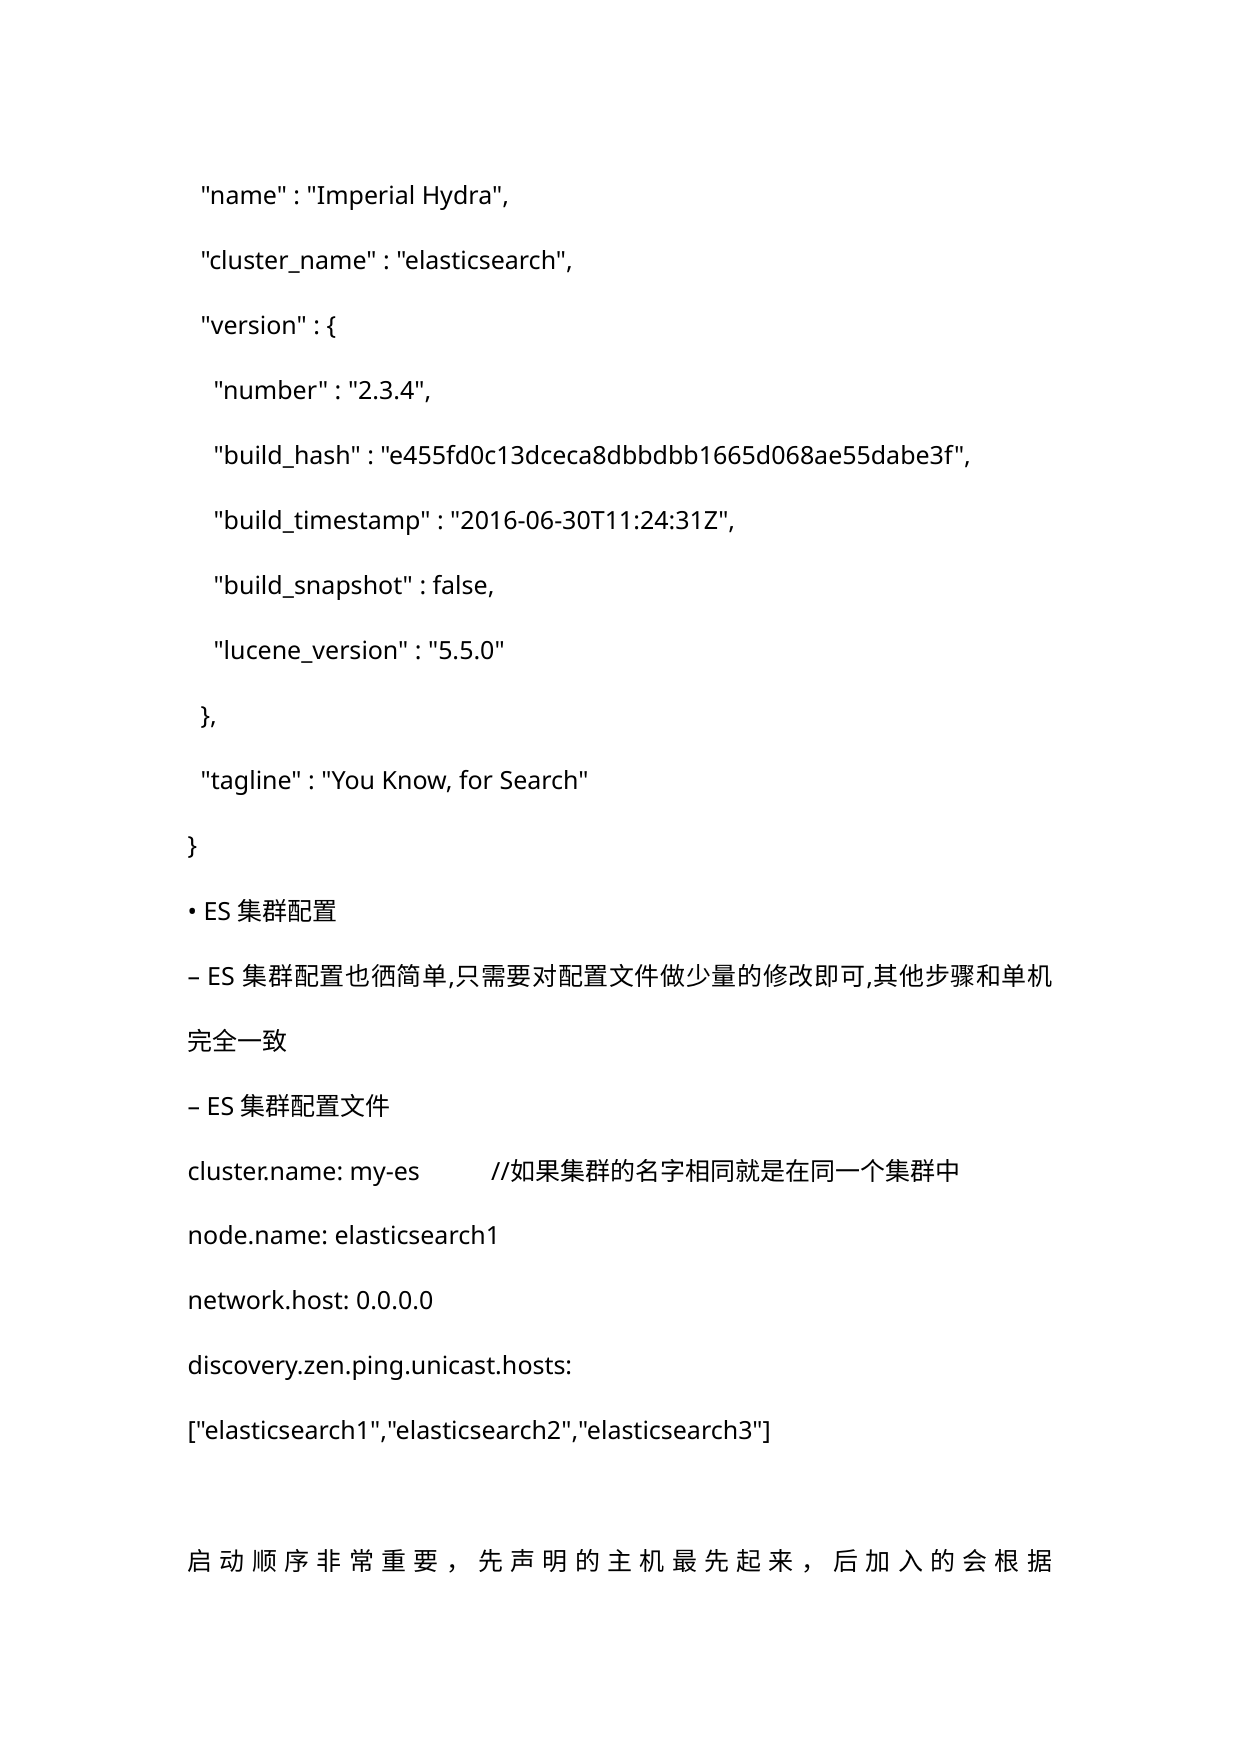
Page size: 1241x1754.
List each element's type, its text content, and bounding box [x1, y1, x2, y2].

text "build_timestamp" : "2016-06-30T11:24:31Z", [187, 487, 1053, 552]
text network.host: 0.0.0.0 [187, 1267, 1053, 1332]
text • ES 集群配置 [187, 877, 1053, 942]
text } [187, 812, 1053, 877]
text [187, 1527, 1053, 1592]
text "build_hash" : "e455fd0c13dceca8dbbdbb1665d068ae55dabe3f", [187, 422, 1053, 487]
text – ES 集群配置文件 [187, 1072, 1053, 1137]
text "tagline" : "You Know, for Search" [187, 747, 1053, 812]
text "name" : "Imperial Hydra", [187, 162, 1053, 227]
text "number" : "2.3.4", [187, 357, 1053, 422]
text cluster.name: my-es //如果集群的名字相同就是在同一个集群中 [187, 1137, 1053, 1202]
text }, [187, 682, 1053, 747]
text "version" : { [187, 292, 1053, 357]
text node.name: elasticsearch1 [187, 1202, 1053, 1267]
text discovery.zen.ping.unicast.hosts: ["elasticsearch1","elasticsearch2","elasticsearch3"] [187, 1332, 1053, 1462]
text "build_snapshot" : false, [187, 552, 1053, 617]
text "cluster_name" : "elasticsearch", [187, 227, 1053, 292]
text – ES 集群配置也徆简单,只需要对配置文件做少量的修改即可,其他步骤和单机完全一致 [187, 942, 1053, 1072]
text "lucene_version" : "5.5.0" [187, 617, 1053, 682]
